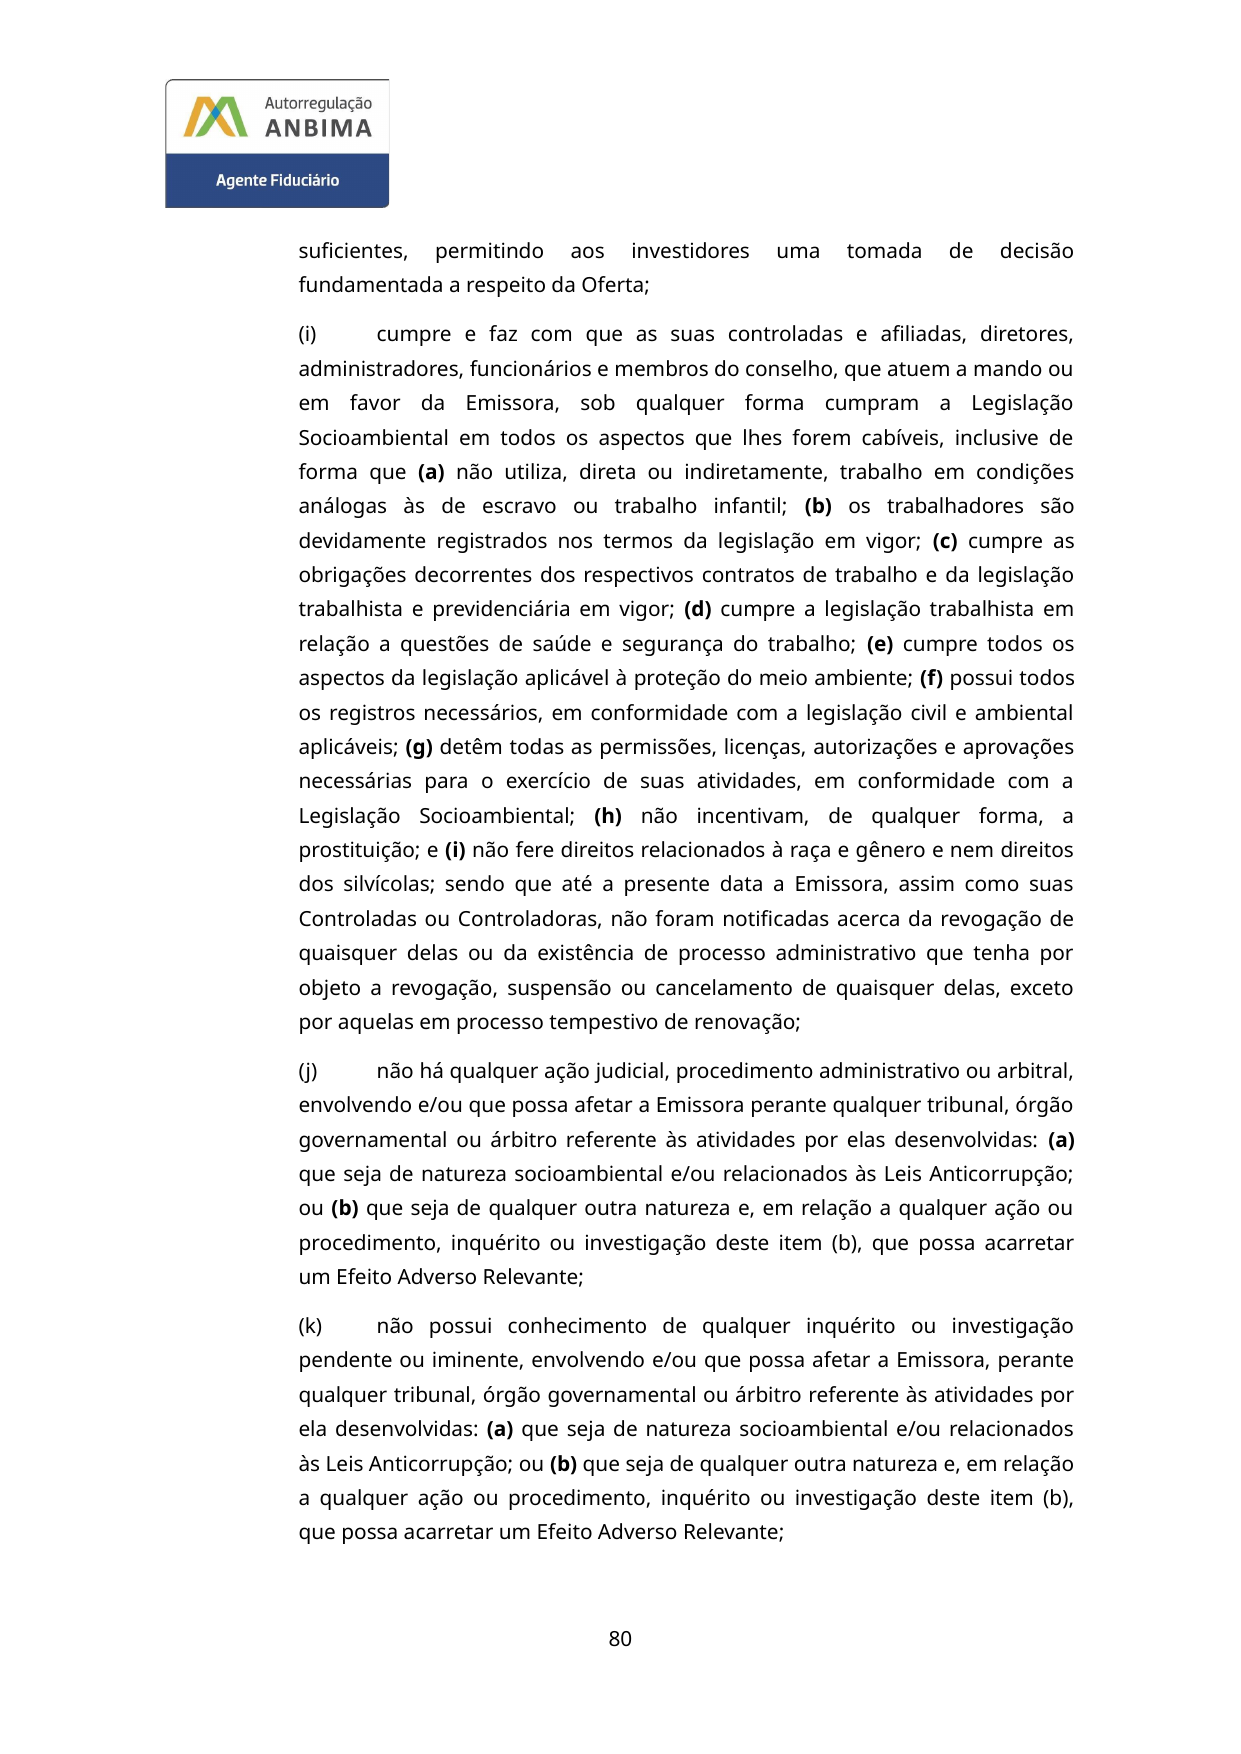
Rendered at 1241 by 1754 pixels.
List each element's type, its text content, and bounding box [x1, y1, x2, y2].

list não possui conhecimento de qualquer inquérito ou investigação pendente ou iminente, envolvendo e/ou que possa afetar a Emissora, perante qualquer tribunal, órgão governamental ou árbitro referente às atividades por ela desenvolvidas: (a) que seja de natureza socioambiental e/ou relacionados às Leis Anticorrupção; ou (b) que seja de qualquer outra natureza e, em relação a qualquer ação ou procedimento, inquérito ou investigação deste item (b), que possa acarretar um Efeito Adverso Relevante; [298, 1311, 1075, 1546]
picture [165, 79, 390, 208]
list não há qualquer ação judicial, procedimento administrativo ou arbitral, envolvendo e/ou que possa afetar a Emissora perante qualquer tribunal, órgão governamental ou árbitro referente às atividades por elas desenvolvidas: (a) que seja de natureza socioambiental e/ou relacionados às Leis Anticorrupção; ou (b) que seja de qualquer outra natureza e, em relação a qualquer ação ou procedimento, inquérito ou investigação deste item (b), que possa acarretar um Efeito Adverso Relevante; [298, 1056, 1075, 1291]
list cumpre e faz com que as suas controladas e afiliadas, diretores, administradores, funcionários e membros do conselho, que atuem a mando ou em favor da Emissora, sob qualquer forma cumpram a Legislação Socioambiental em todos os aspectos que lhes forem cabíveis, inclusive de forma que (a) não utiliza, direta ou indiretamente, trabalho em condições análogas às de escravo ou trabalho infantil; (b) os trabalhadores são devidamente registrados nos termos da legislação em vigor; (c) cumpre as obrigações decorrentes dos respectivos contratos de trabalho e da legislação trabalhista e previdenciária em vigor; (d) cumpre a legislação trabalhista em relação a questões de saúde e segurança do trabalho; (e) cumpre todos os aspectos da legislação aplicável à proteção do meio ambiente; (f) possui todos os registros necessários, em conformidade com a legislação civil e ambiental aplicáveis; (g) detêm todas as permissões, licenças, autorizações e aprovações necessárias para o exercício de suas atividades, em conformidade com a Legislação Socioambiental; (h) não incentivam, de qualquer forma, a prostituição; e (i) não fere direitos relacionados à raça e gênero e nem direitos dos silvícolas; sendo que até a presente data a Emissora, assim como suas Controladas ou Controladoras, não foram notificadas acerca da revogação de quaisquer delas ou da existência de processo administrativo que tenha por objeto a revogação, suspensão ou cancelamento de quaisquer delas, exceto por aquelas em processo tempestivo de renovação; [298, 319, 1075, 1036]
